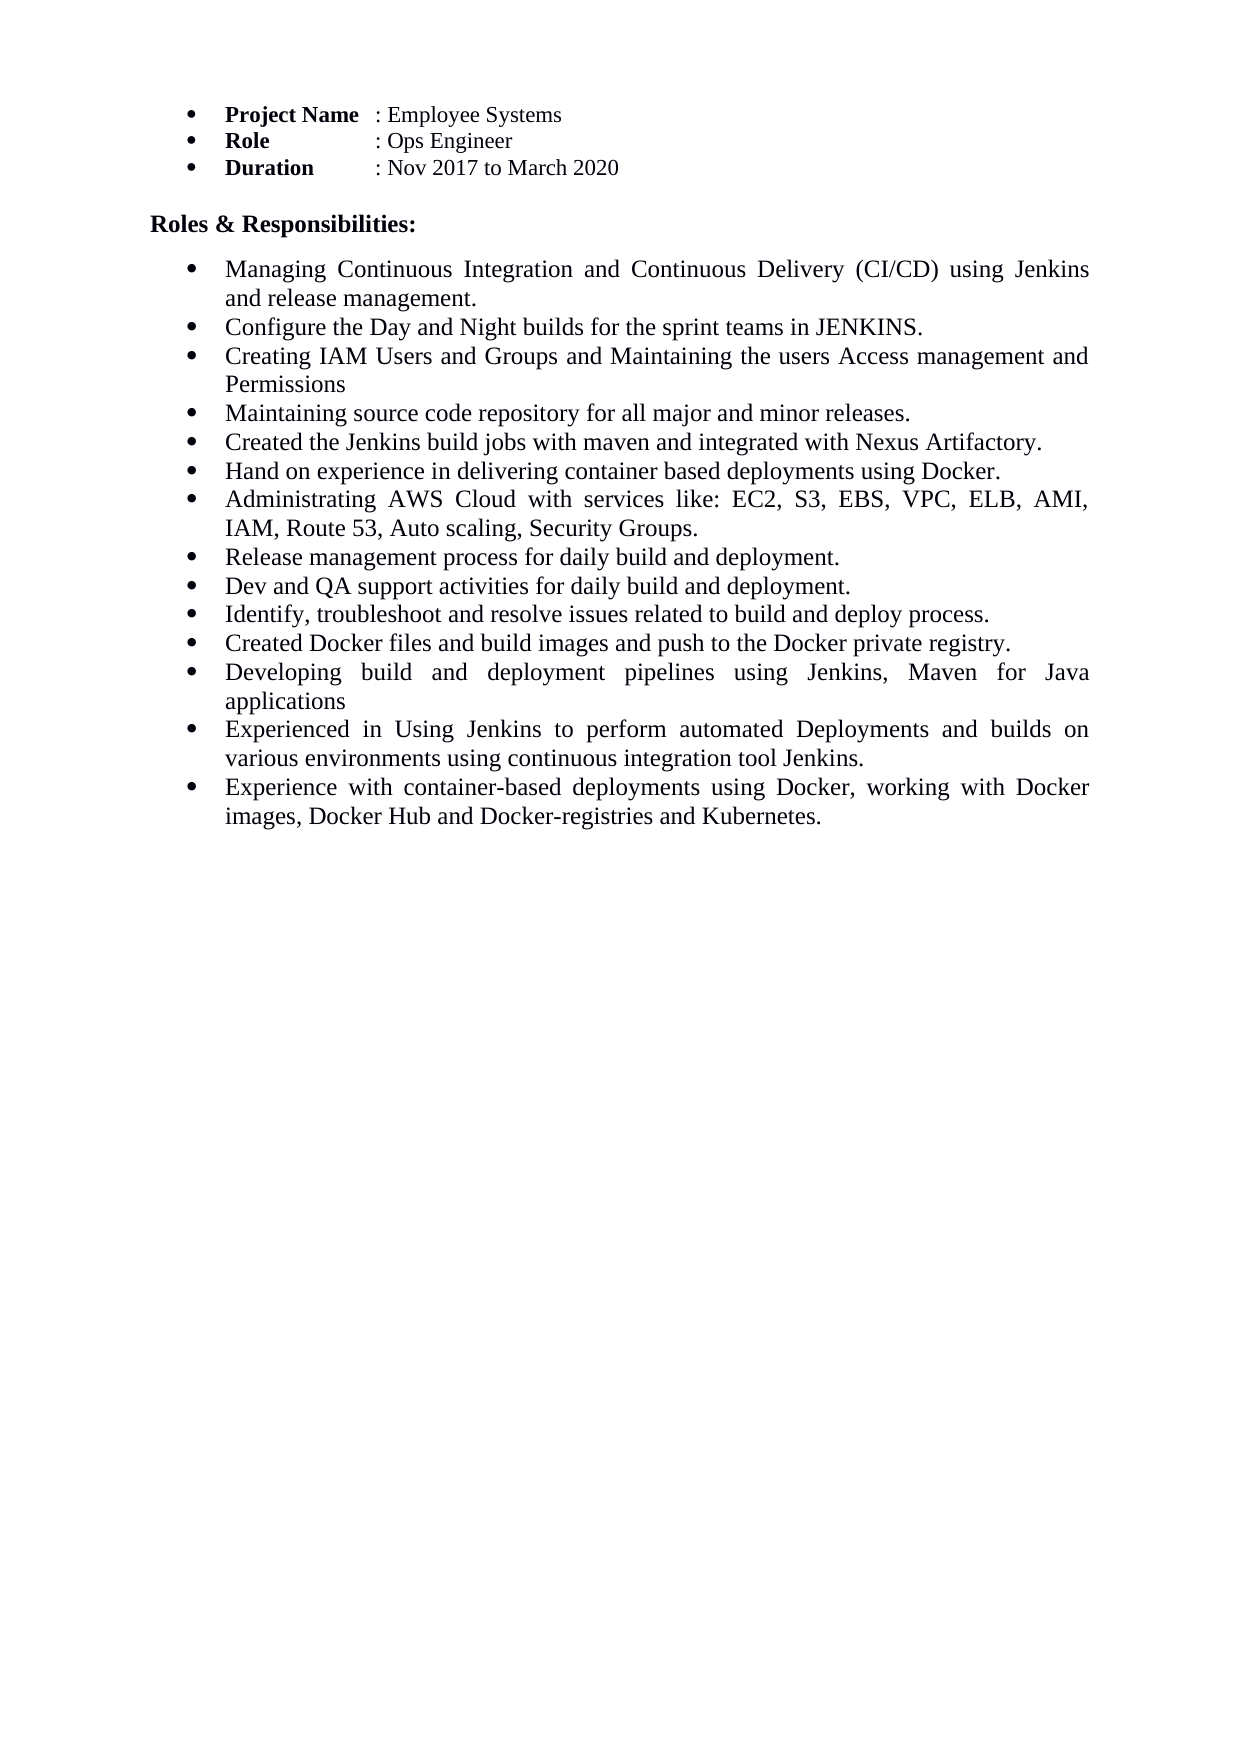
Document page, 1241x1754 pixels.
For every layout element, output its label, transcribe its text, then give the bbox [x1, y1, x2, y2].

text Roles & Responsibilities: [150, 209, 1090, 238]
list Dev and QA support activities for daily build and deployment. [187, 571, 1090, 599]
list Experienced in Using Jenkins to perform automated Deployments and builds on various environments using continuous integration tool Jenkins. [187, 714, 1090, 772]
list Role : Ops Engineer [187, 127, 1090, 154]
list Experience with container-based deployments using Docker, working with Docker images, Docker Hub and Docker-registries and Kubernetes. [187, 772, 1090, 829]
list Created Docker files and build images and push to the Docker private registry. [187, 628, 1090, 657]
list Identify, troubleshoot and resolve issues related to build and deploy process. [187, 599, 1090, 628]
list Configure the Day and Night builds for the sprint teams in JENKINS. [187, 312, 1090, 341]
list Managing Continuous Integration and Continuous Delivery (CI/CD) using Jenkins and release management. [187, 254, 1090, 312]
list Developing build and deployment pipelines using Jenkins, Maven for Java applications [187, 657, 1090, 714]
list Release management process for daily build and deployment. [187, 542, 1090, 571]
list Created the Jenkins build jobs with maven and integrated with Nexus Artifactory. [187, 427, 1090, 456]
list Duration : Nov 2017 to March 2020 [187, 154, 1090, 180]
list Hand on experience in delivering container based deployments using Docker. [187, 456, 1090, 484]
list Maintaining source code repository for all major and minor releases. [187, 398, 1090, 427]
list Creating IAM Users and Groups and Maintaining the users Access management and Permissions [187, 341, 1090, 398]
list Project Name : Employee Systems [187, 101, 1090, 127]
list Administrating AWS Cloud with services like: EC2, S3, EBS, VPC, ELB, AMI, IAM, Route 53, Auto scaling, Security Groups. [187, 484, 1090, 542]
